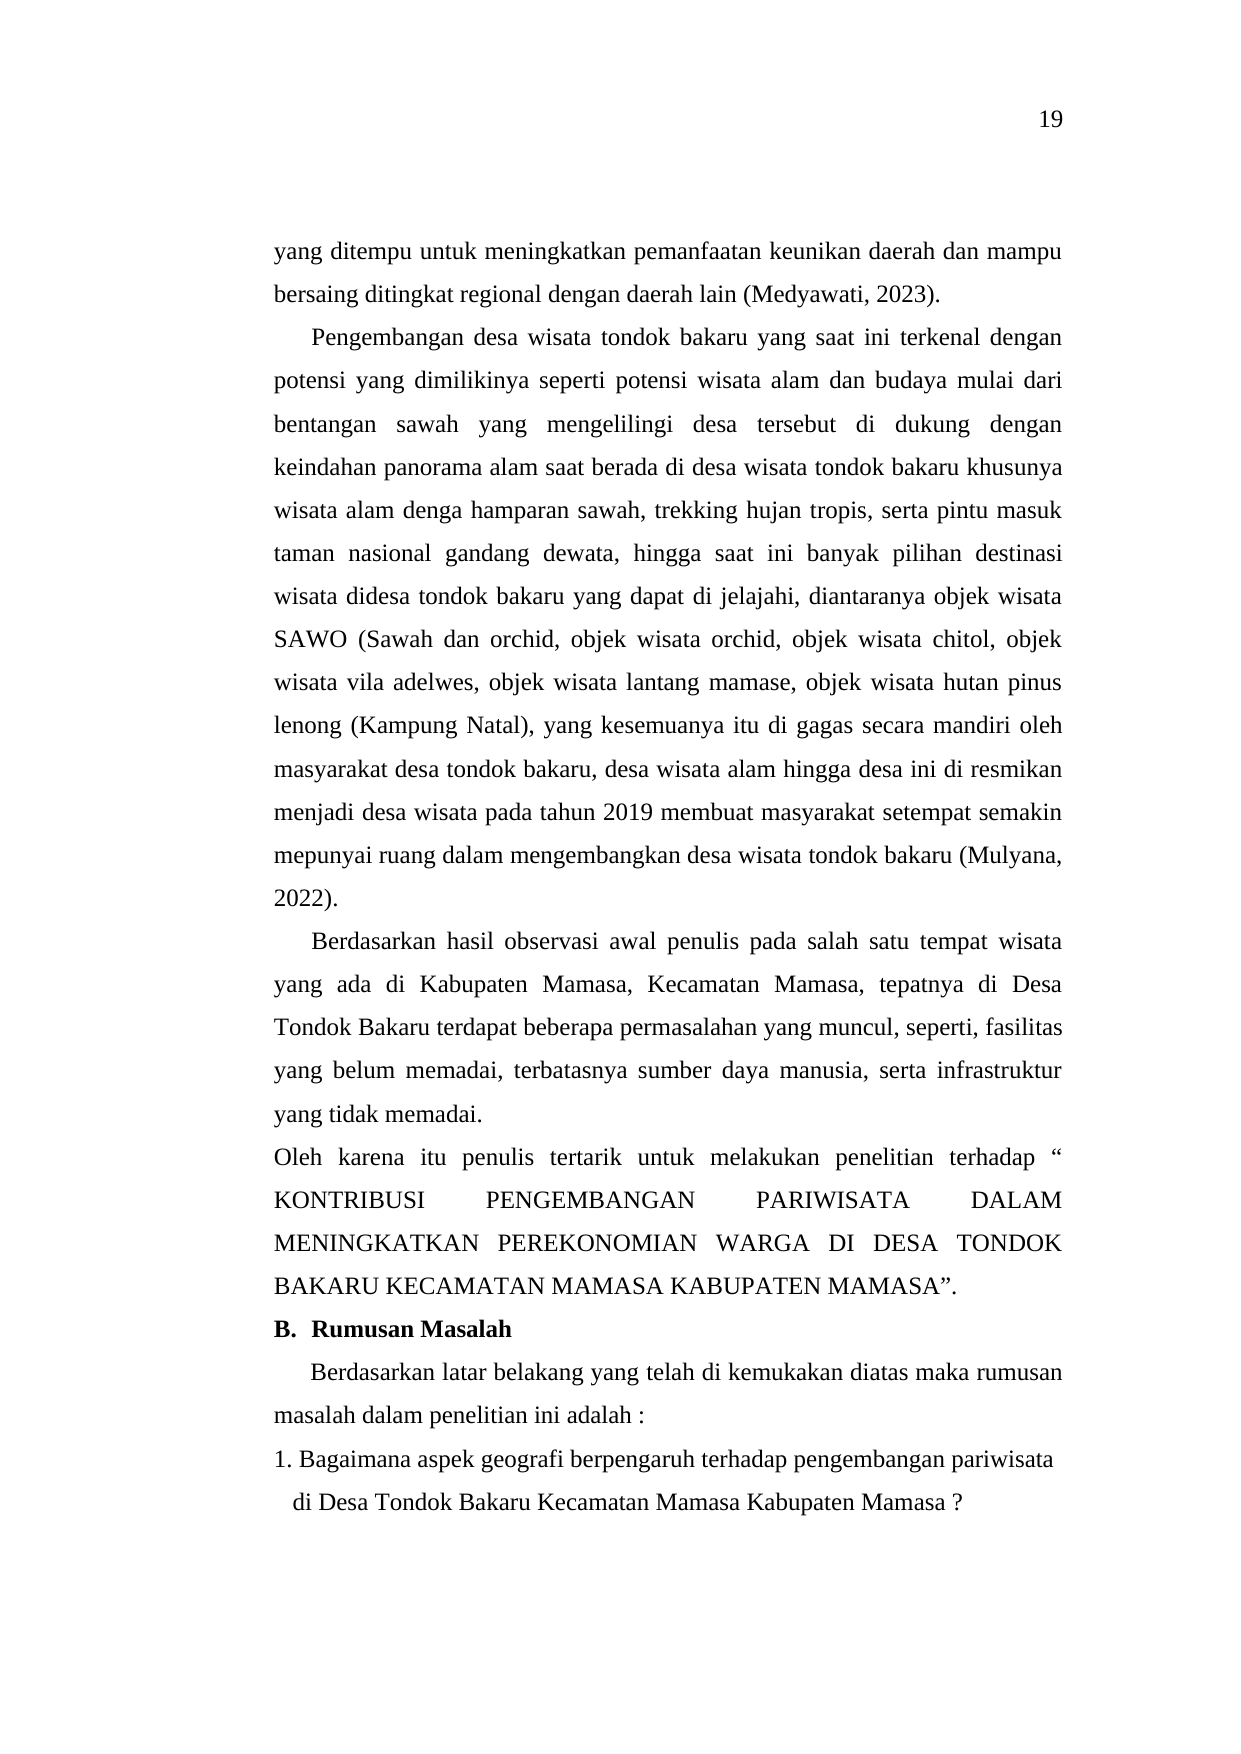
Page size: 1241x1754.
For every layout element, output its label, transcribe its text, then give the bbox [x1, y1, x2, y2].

text Oleh karena itu penulis tertarik untuk melakukan penelitian terhadap “ KONTRIBUSI PENGEMBANGAN PARIWISATA DALAM MENINGKATKAN PEREKONOMIAN WARGA DI DESA TONDOK BAKARU KECAMATAN MAMASA KABUPATEN MAMASA”. [274, 1142, 1063, 1300]
list 1. Bagaimana aspek geografi berpengaruh terhadap pengembangan pariwisata di Desa Tondok Bakaru Kecamatan Mamasa Kabupaten Mamasa ? [274, 1444, 1063, 1516]
list Rumusan Masalah [274, 1314, 1063, 1343]
text Pengembangan desa wisata tondok bakaru yang saat ini terkenal dengan potensi yang dimilikinya seperti potensi wisata alam dan budaya mulai dari bentangan sawah yang mengelilingi desa tersebut di dukung dengan keindahan panorama alam saat berada di desa wisata tondok bakaru khusunya wisata alam denga hamparan sawah, trekking hujan tropis, serta pintu masuk taman nasional gandang dewata, hingga saat ini banyak pilihan destinasi wisata didesa tondok bakaru yang dapat di jelajahi, diantaranya objek wisata SAWO (Sawah dan orchid, objek wisata orchid, objek wisata chitol, objek wisata vila adelwes, objek wisata lantang mamase, objek wisata hutan pinus lenong (Kampung Natal), yang kesemuanya itu di gagas secara mandiri oleh masyarakat desa tondok bakaru, desa wisata alam hingga desa ini di resmikan menjadi desa wisata pada tahun 2019 membuat masyarakat setempat semakin mepunyai ruang dalam mengembangkan desa wisata tondok bakaru (Mulyana, 2022). [274, 322, 1063, 912]
text Berdasarkan latar belakang yang telah di kemukakan diatas maka rumusan masalah dalam penelitian ini adalah : [274, 1357, 1063, 1429]
text Berdasarkan hasil observasi awal penulis pada salah satu tempat wisata yang ada di Kabupaten Mamasa, Kecamatan Mamasa, tepatnya di Desa Tondok Bakaru terdapat beberapa permasalahan yang muncul, seperti, fasilitas yang belum memadai, terbatasnya sumber daya manusia, serta infrastruktur yang tidak memadai. [274, 926, 1063, 1127]
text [274, 236, 1063, 308]
